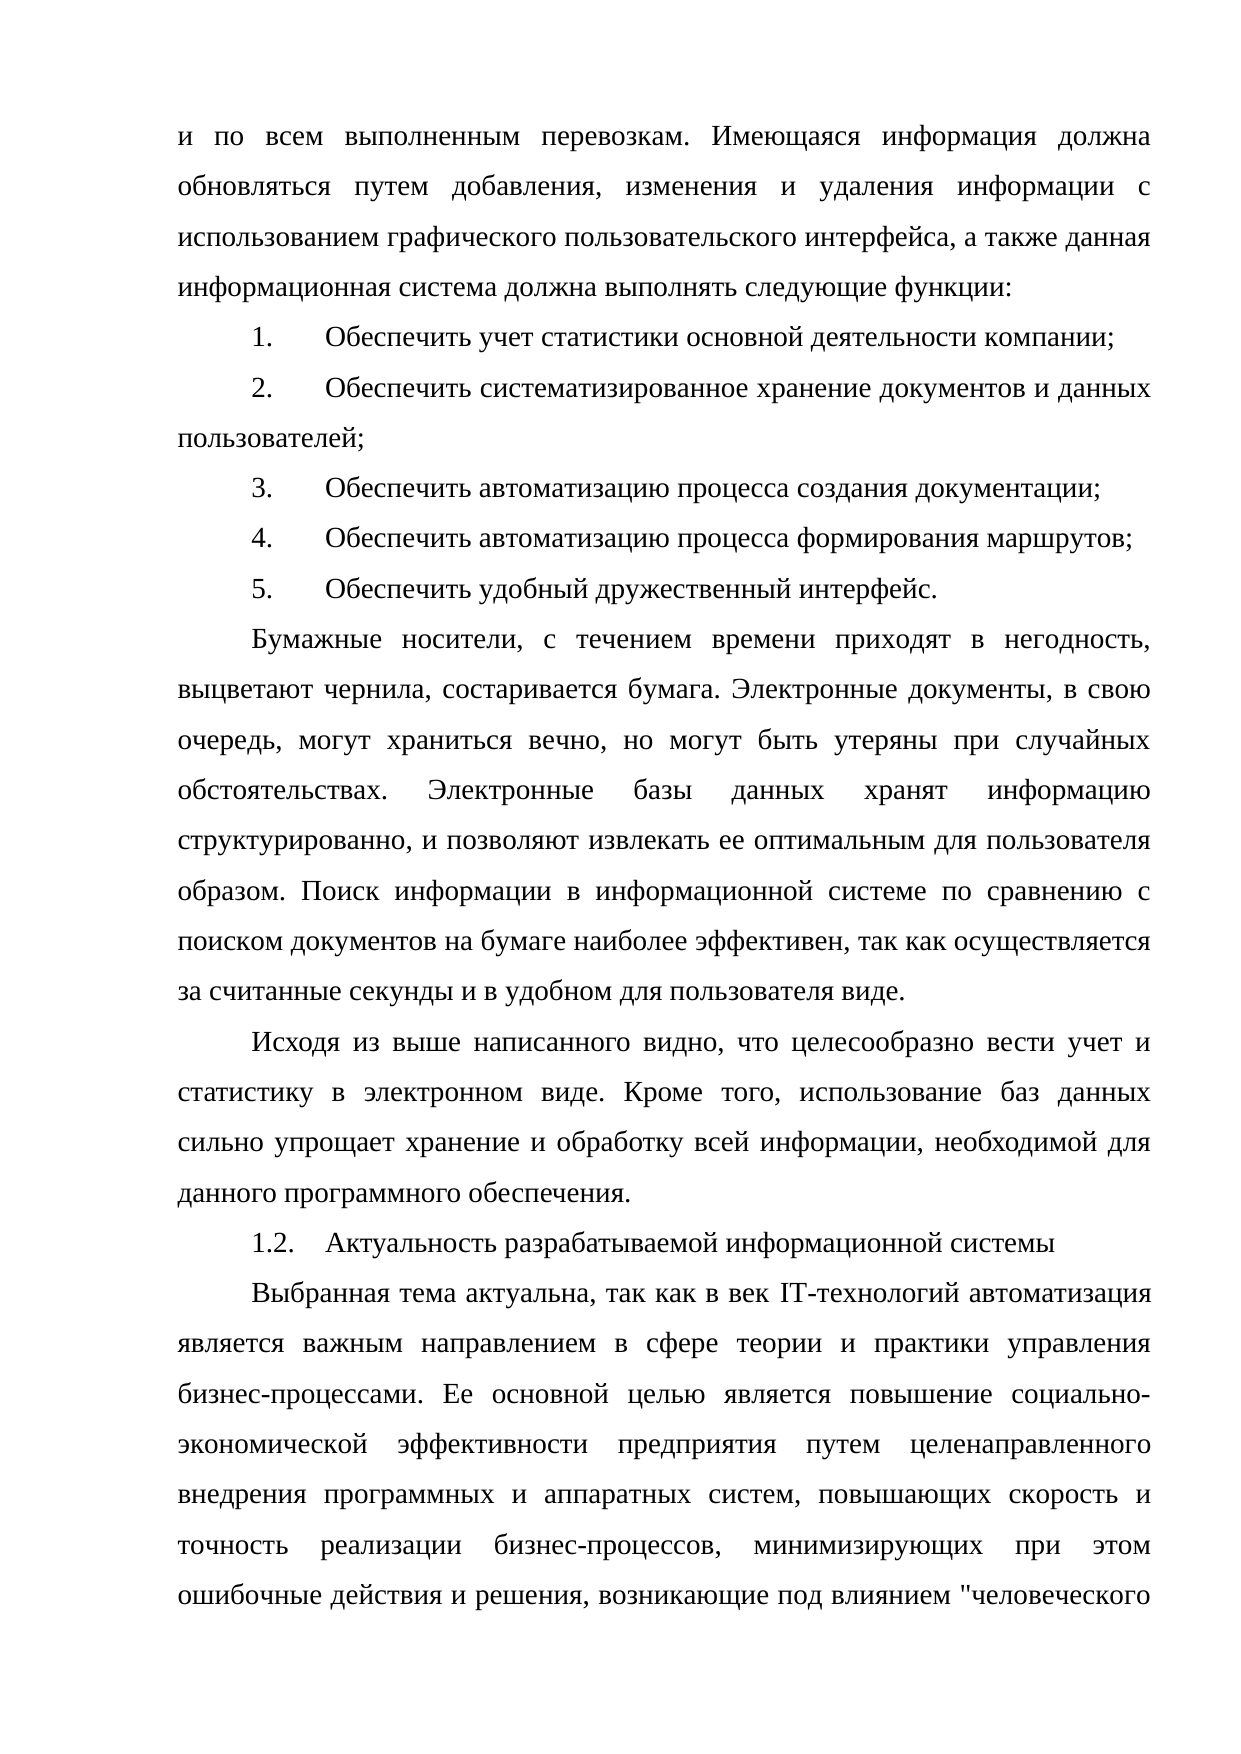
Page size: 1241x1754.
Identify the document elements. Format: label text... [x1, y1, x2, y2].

text Исходя из выше написанного видно, что целесообразно вести учет и статистику в электронном виде. Кроме того, использование баз данных сильно упрощает хранение и обработку всей информации, необходимой для данного программного обеспечения. [177, 1024, 1152, 1208]
list Обеспечить удобный дружественный интерфейс. [177, 571, 1152, 604]
text Бумажные носители, с течением времени приходят в негодность, выцветают чернила, состаривается бумага. Электронные документы, в свою очередь, могут храниться вечно, но могут быть утеряны при случайных обстоятельствах. Электронные базы данных хранят информацию структурированно, и позволяют извлекать ее оптимальным для пользователя образом. Поиск информации в информационной системе по сравнению с поиском документов на бумаге наиболее эффективен, так как осуществляется за считанные секунды и в удобном для пользователя виде. [177, 621, 1152, 1007]
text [177, 118, 1152, 303]
list Обеспечить систематизированное хранение документов и данных пользователей; [177, 370, 1152, 453]
list Обеспечить учет статистики основной деятельности компании; [177, 319, 1152, 353]
list Обеспечить автоматизацию процесса создания документации; [177, 470, 1152, 504]
list Актуальность разрабатываемой информационной системы [177, 1225, 1152, 1258]
list Обеспечить автоматизацию процесса формирования маршрутов; [177, 521, 1152, 554]
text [177, 1275, 1152, 1611]
